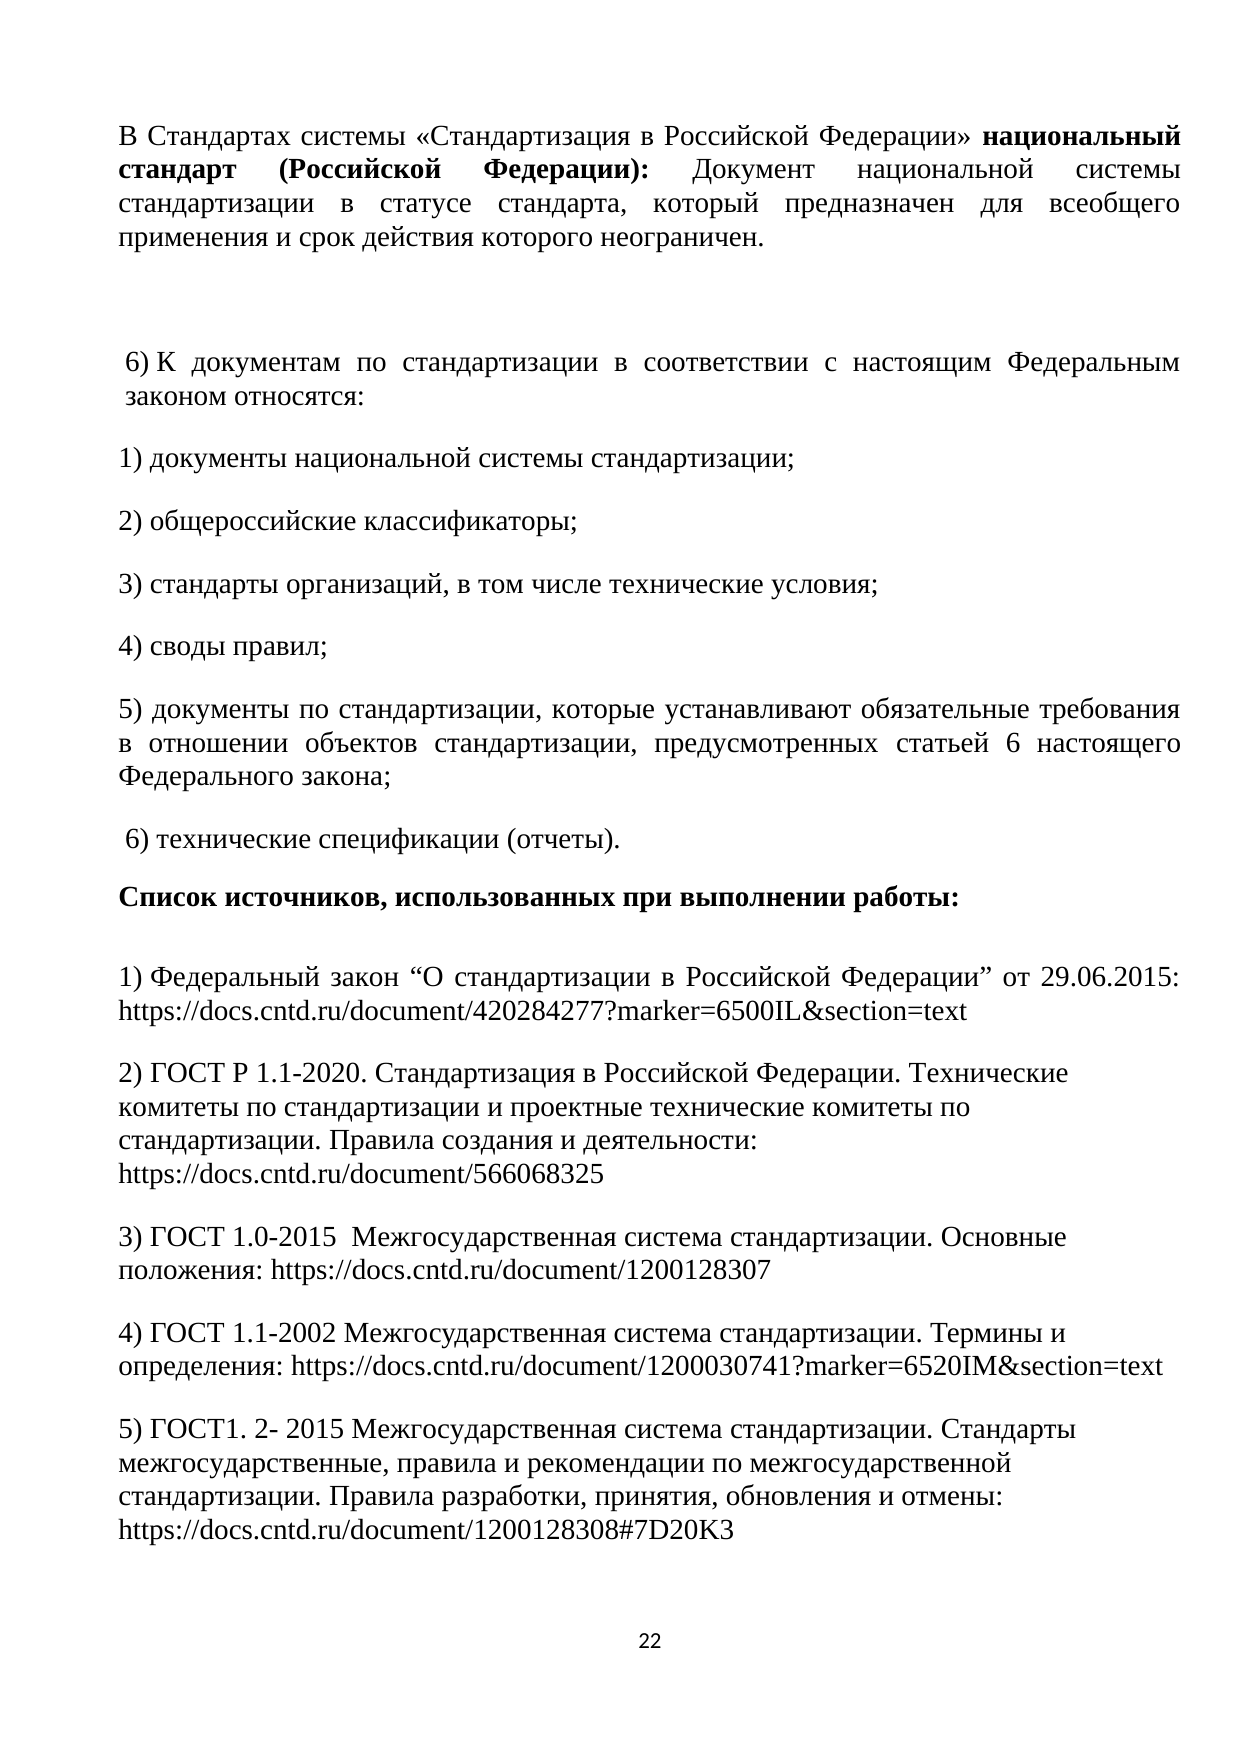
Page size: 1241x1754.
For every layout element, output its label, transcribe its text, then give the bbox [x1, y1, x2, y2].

text В Стандартах системы «Стандартизация в Российской Федерации» национальный стандарт (Российской Федерации): Документ национальной системы стандартизации в статусе стандарта, который предназначен для всеобщего применения и срок действия которого неограничен. [118, 118, 1181, 252]
list К документам по стандартизации в соответствии с настоящим Федеральным законом относятся: [125, 344, 1181, 411]
text 3) ГОСТ 1.0-2015 Межгосударственная система стандартизации. Основные положения: https://docs.cntd.ru/document/1200128307 [118, 1219, 1181, 1286]
text 2) общероссийские классификаторы; [118, 503, 1181, 537]
text 4) своды правил; [118, 628, 1181, 662]
subtitle 5) ГОСТ1. 2- 2015 Межгосударственная система стандартизации. Стандарты межгосударственные, правила и рекомендации по межгосударственной стандартизации. Правила разработки, принятия, обновления и отмены: https://docs.cntd.ru/document/1200128308#7D20K3 [118, 1411, 1181, 1545]
list Федеральный закон “О стандартизации в Российской Федерации” от 29.06.2015: https://docs.cntd.ru/document/420284277?marker=6500IL&section=text [118, 959, 1181, 1026]
text Список источников, использованных при выполнении работы: [118, 879, 1181, 913]
subtitle ГОСТ Р 1.1-2020. Стандартизация в Российской Федерации. Технические комитеты по стандартизации и проектные технические комитеты по стандартизации. Правила создания и деятельности: https://docs.cntd.ru/document/566068325 [118, 1055, 1181, 1189]
subtitle 4) ГОСТ 1.1-2002 Межгосударственная система стандартизации. Термины и определения: https://docs.cntd.ru/document/1200030741?marker=6520IM&section=text [118, 1315, 1181, 1382]
text 6) технические спецификации (отчеты). [125, 821, 1181, 854]
text 1) документы национальной системы стандартизации; [118, 440, 1181, 474]
text 3) стандарты организаций, в том числе технические условия; [118, 566, 1181, 599]
text 5) документы по стандартизации, которые устанавливают обязательные требования в отношении объектов стандартизации, предусмотренных статьей 6 настоящего Федерального закона; [118, 691, 1181, 792]
